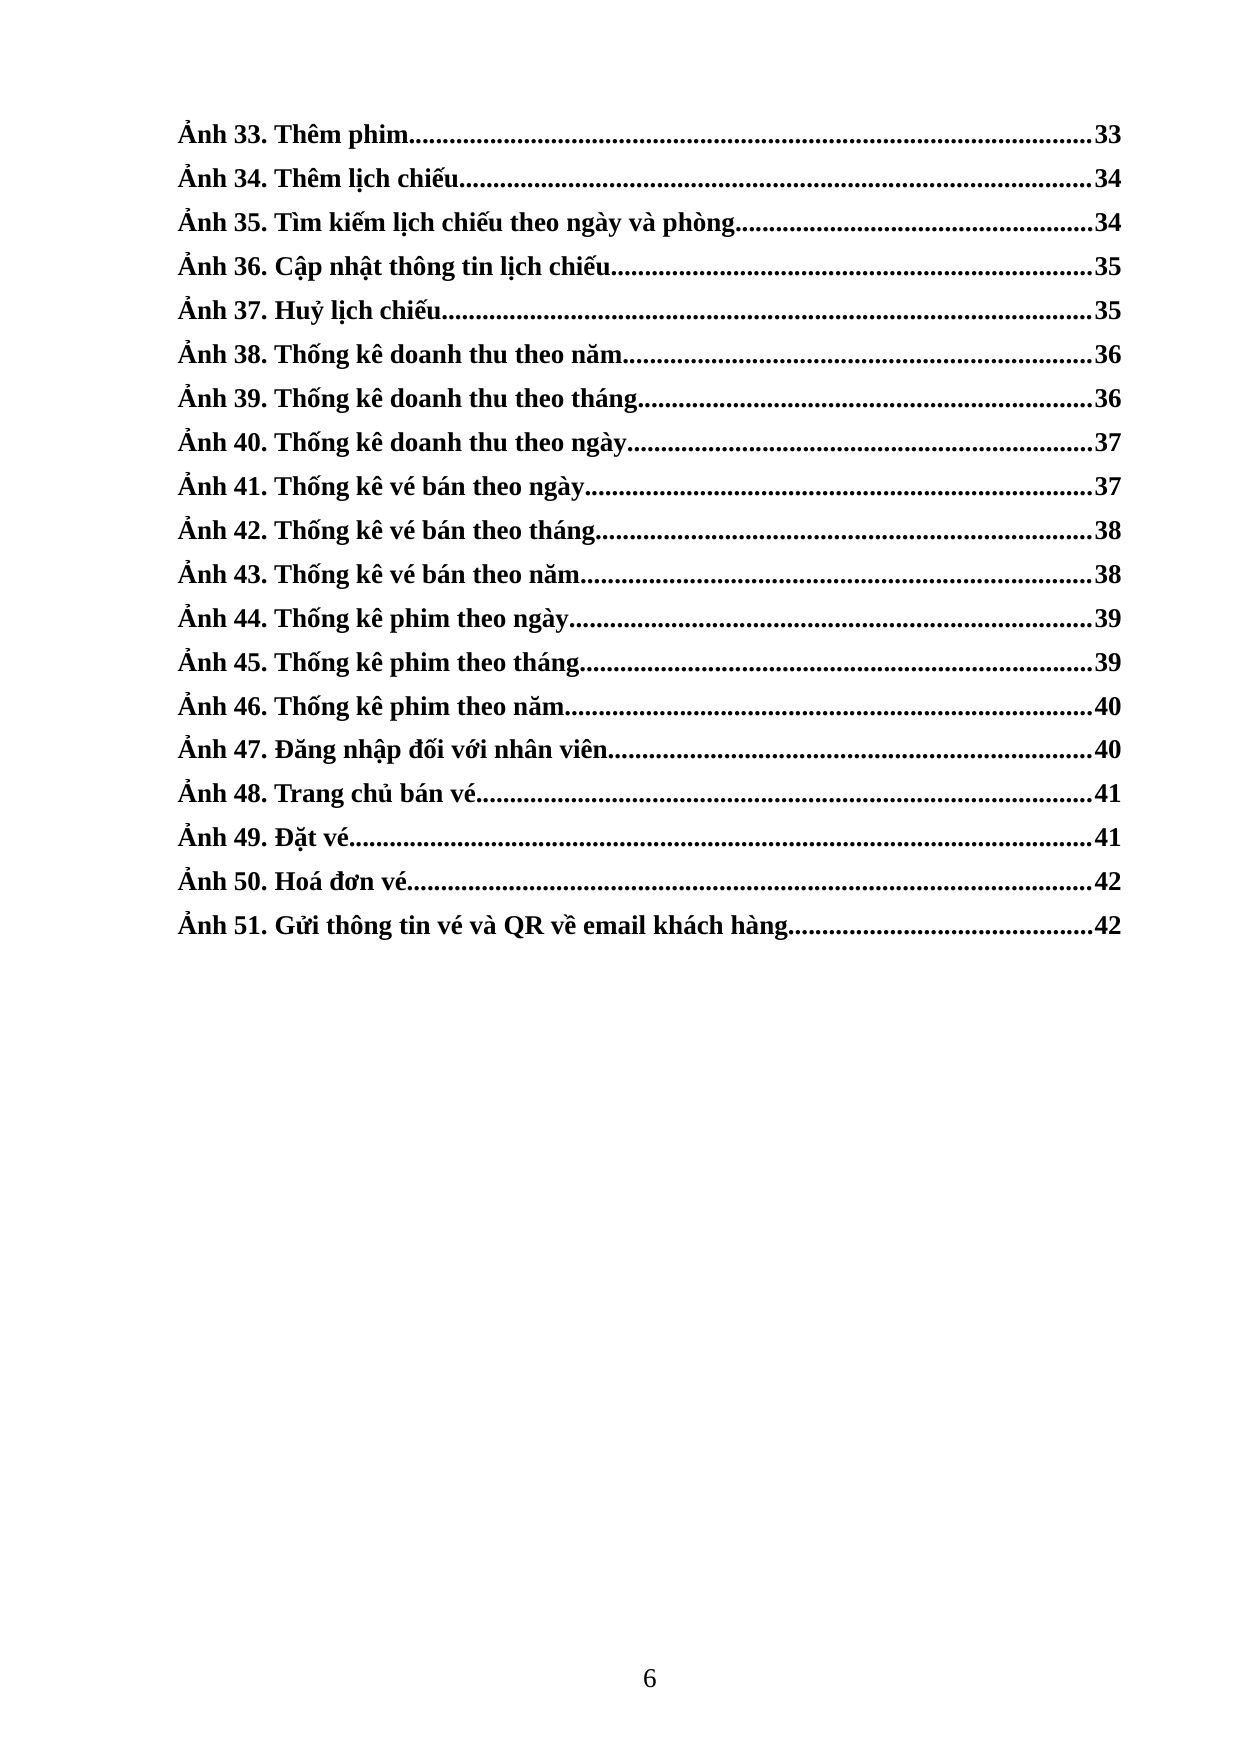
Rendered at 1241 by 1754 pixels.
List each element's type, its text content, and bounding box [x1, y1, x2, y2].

text Ảnh 42. Thống kê vé bán theo tháng 38 [177, 514, 1122, 545]
text Ảnh 41. Thống kê vé bán theo ngày 37 [177, 470, 1122, 501]
text Ảnh 38. Thống kê doanh thu theo năm 36 [177, 338, 1122, 369]
text Ảnh 46. Thống kê phim theo năm 40 [177, 689, 1122, 721]
text Ảnh 40. Thống kê doanh thu theo ngày 37 [177, 426, 1122, 457]
text Ảnh 50. Hoá đơn vé 42 [177, 865, 1122, 897]
text Ảnh 34. Thêm lịch chiếu 34 [177, 162, 1122, 193]
text Ảnh 45. Thống kê phim theo tháng 39 [177, 646, 1122, 677]
text Ảnh 47. Đăng nhập đối với nhân viên 40 [177, 733, 1122, 765]
text Ảnh 36. Cập nhật thông tin lịch chiếu 35 [177, 250, 1122, 281]
text Ảnh 33. Thêm phim 33 [177, 118, 1122, 149]
text Ảnh 39. Thống kê doanh thu theo tháng 36 [177, 382, 1122, 413]
text Ảnh 51. Gửi thông tin vé và QR về email khách hàng 42 [177, 909, 1122, 941]
text Ảnh 35. Tìm kiếm lịch chiếu theo ngày và phòng 34 [177, 206, 1122, 237]
text Ảnh 44. Thống kê phim theo ngày 39 [177, 602, 1122, 633]
text Ảnh 48. Trang chủ bán vé 41 [177, 777, 1122, 809]
text Ảnh 49. Đặt vé 41 [177, 821, 1122, 853]
text Ảnh 37. Huỷ lịch chiếu 35 [177, 294, 1122, 325]
text Ảnh 43. Thống kê vé bán theo năm 38 [177, 558, 1122, 589]
